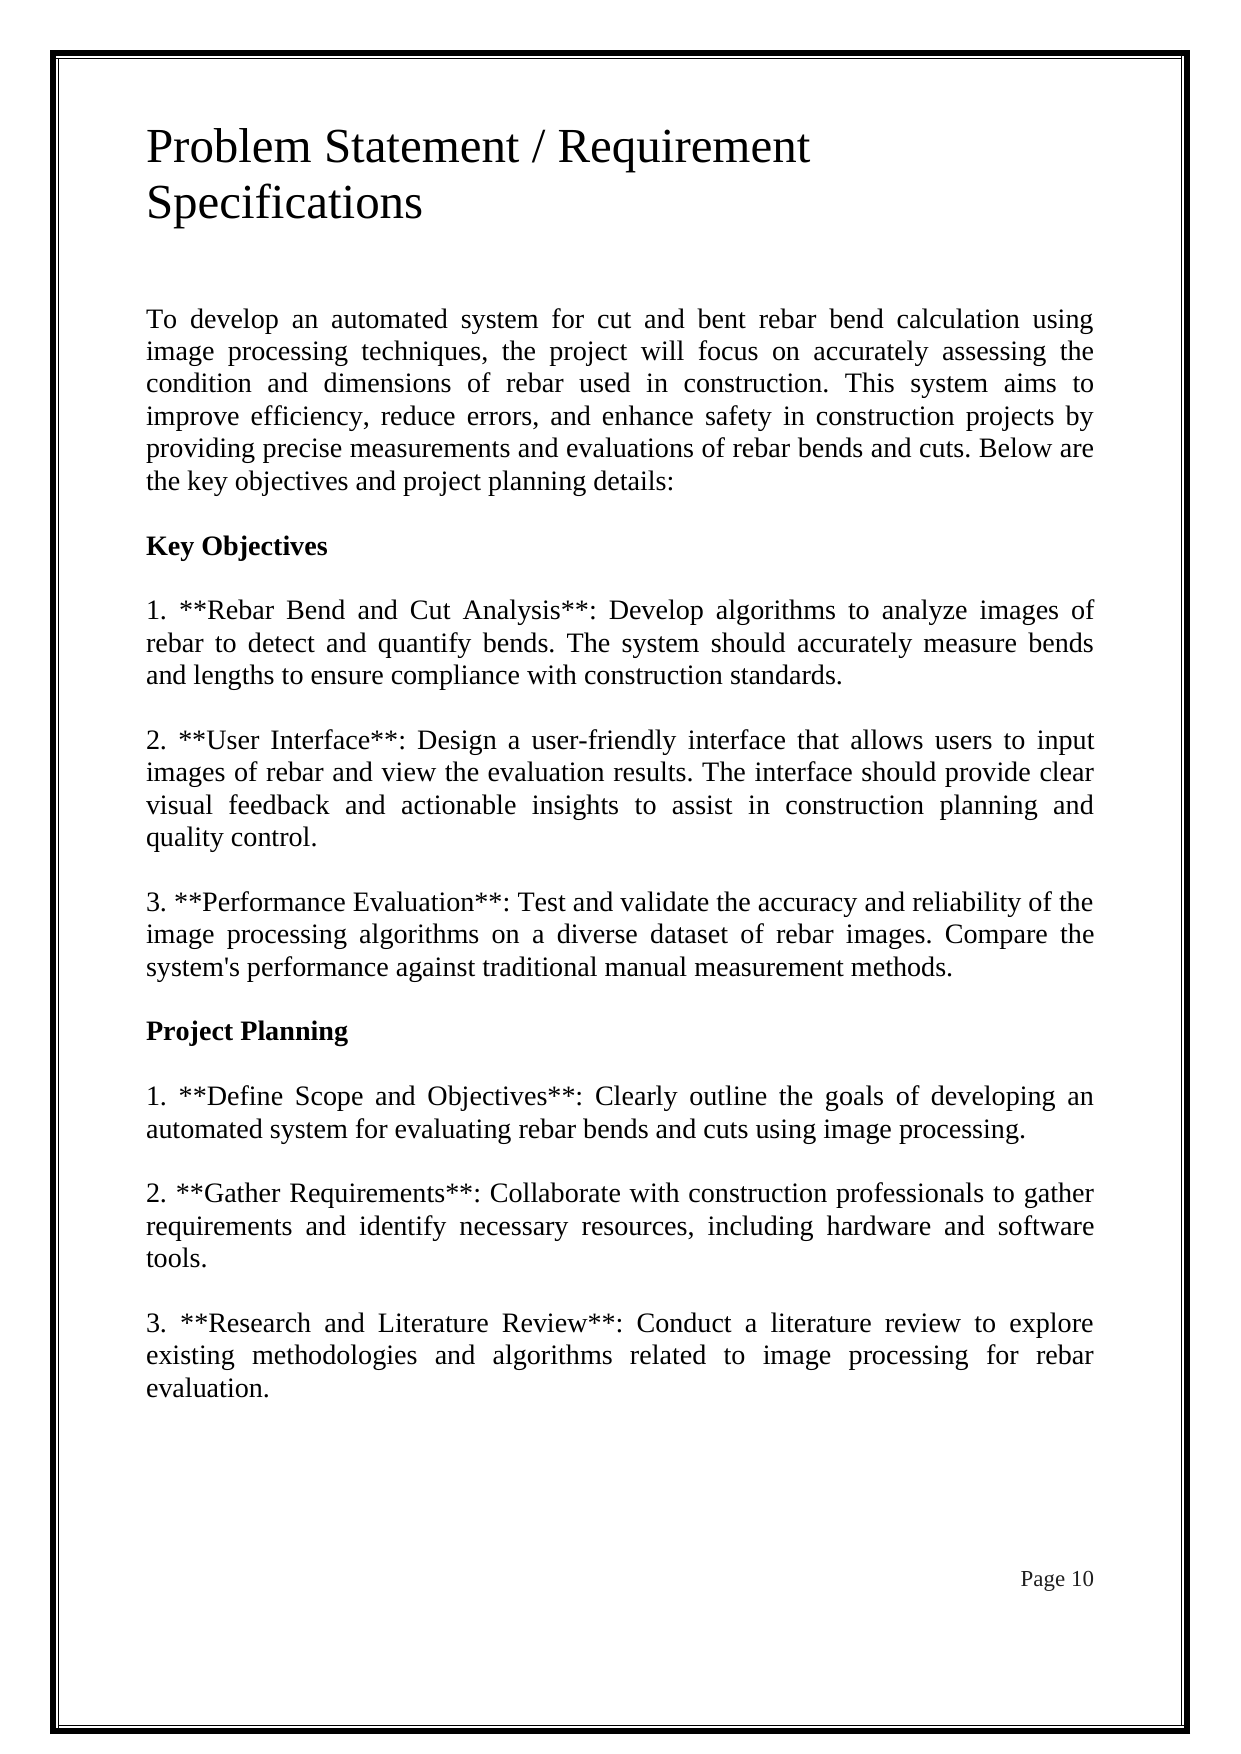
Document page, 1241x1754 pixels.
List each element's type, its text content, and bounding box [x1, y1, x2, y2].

text Problem Statement / Requirement Specifications [146, 117, 1096, 229]
text 2. **Gather Requirements**: Collaborate with construction professionals to gather requirements and identify necessary resources, including hardware and software tools. [146, 1176, 1096, 1274]
text 3. **Performance Evaluation**: Test and validate the accuracy and reliability of the image processing algorithms on a diverse dataset of rebar images. Compare the system's performance against traditional manual measurement methods. [146, 885, 1096, 982]
text Key Objectives [146, 528, 1096, 561]
text To develop an automated system for cut and bent rebar bend calculation using image processing techniques, the project will focus on accurately assessing the condition and dimensions of rebar used in construction. This system aims to improve efficiency, reduce errors, and enhance safety in construction projects by providing precise measurements and evaluations of rebar bends and cuts. Below are the key objectives and project planning details: [146, 302, 1096, 496]
text 2. **User Interface**: Design a user-friendly interface that allows users to input images of rebar and view the evaluation results. The interface should provide clear visual feedback and actionable insights to assist in construction planning and quality control. [146, 723, 1096, 852]
text 3. **Research and Literature Review**: Conduct a literature review to explore existing methodologies and algorithms related to image processing for rebar evaluation. [146, 1306, 1096, 1403]
text Project Planning [146, 1014, 1096, 1047]
text 1. **Rebar Bend and Cut Analysis**: Develop algorithms to analyze images of rebar to detect and quantify bends. The system should accurately measure bends and lengths to ensure compliance with construction standards. [146, 593, 1096, 691]
text 1. **Define Scope and Objectives**: Clearly outline the goals of developing an automated system for evaluating rebar bends and cuts using image processing. [146, 1079, 1096, 1144]
